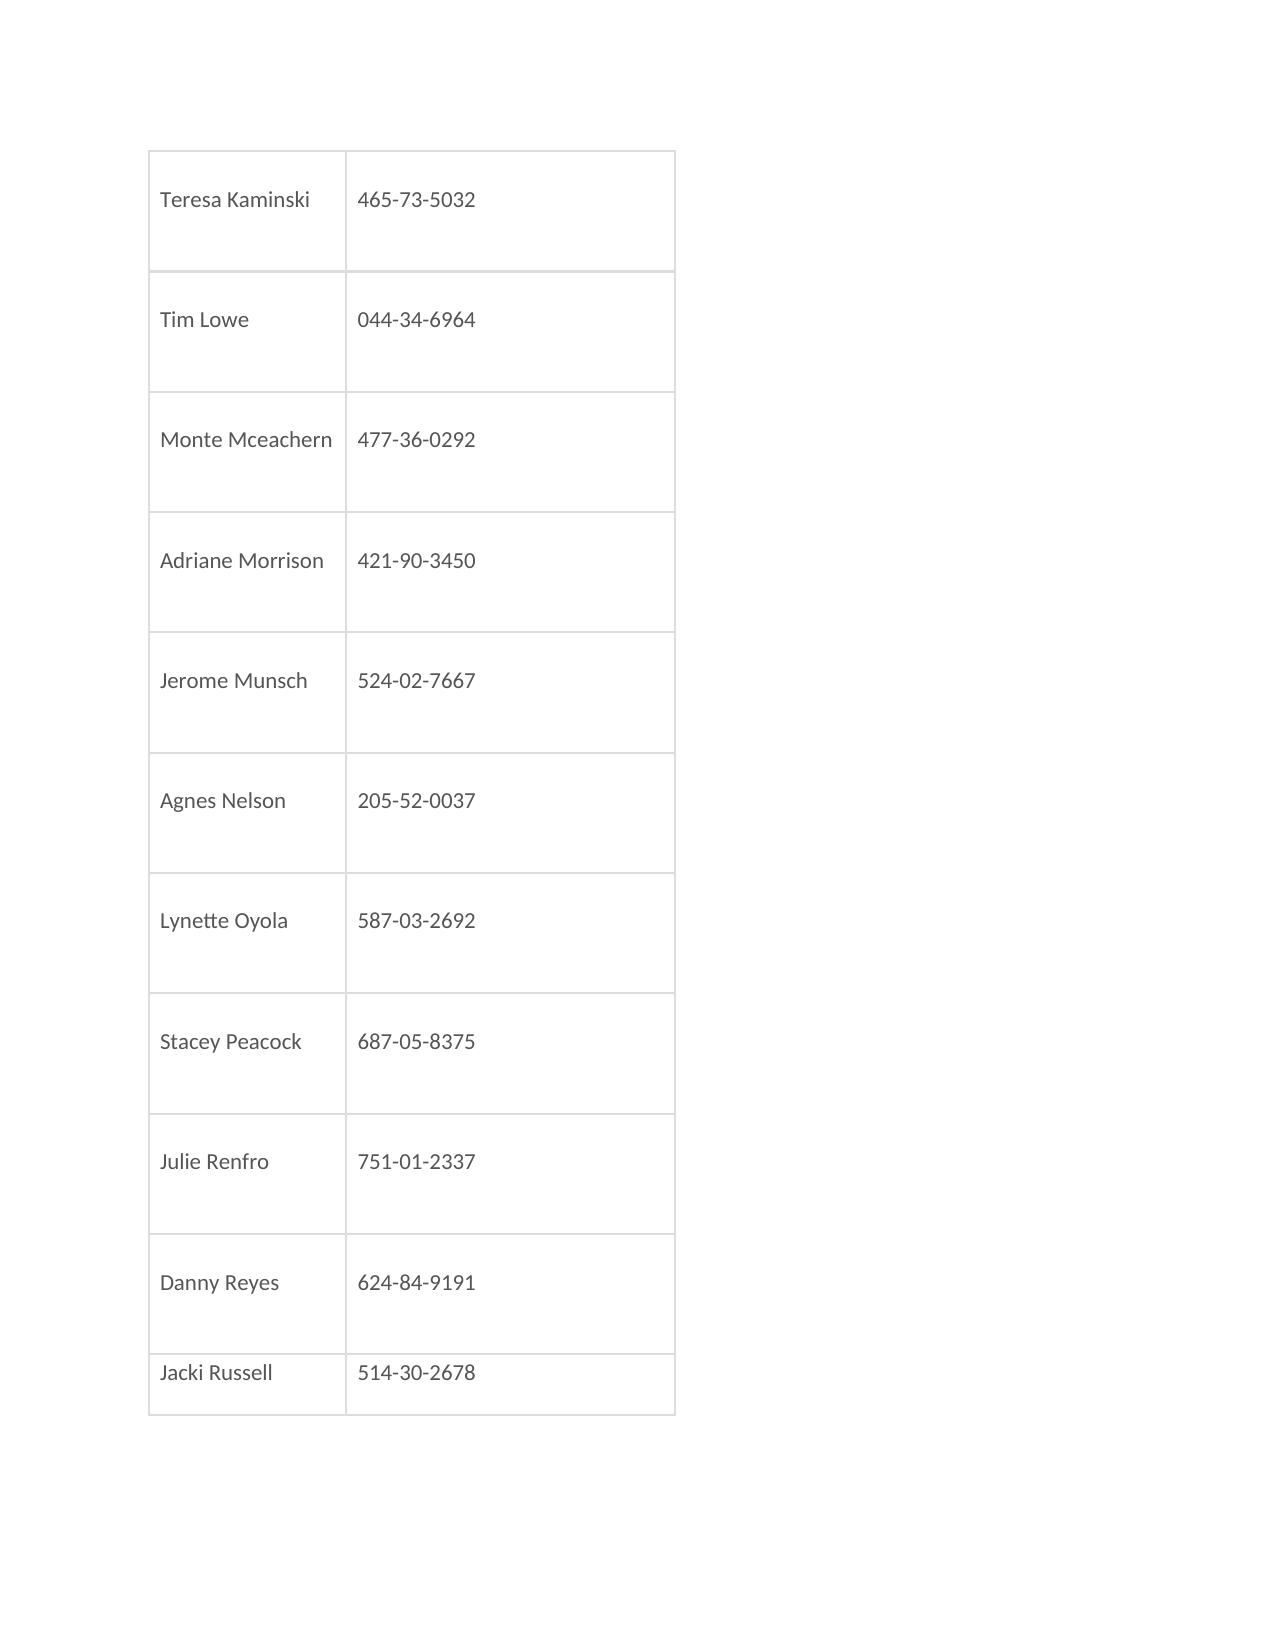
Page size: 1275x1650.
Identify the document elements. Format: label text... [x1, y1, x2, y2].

table_cell 624-84-9191 [347, 1235, 674, 1353]
table_cell Teresa Kaminski [150, 152, 345, 270]
table_cell 044-34-6964 [347, 273, 674, 391]
table_cell Stacey Peacock [150, 994, 345, 1112]
table_cell 587-03-2692 [347, 874, 674, 992]
table_cell Jacki Russell [150, 1355, 345, 1414]
table_cell Jerome Munsch [150, 633, 345, 752]
table_cell 524-02-7667 [347, 633, 674, 752]
table_cell 477-36-0292 [347, 393, 674, 511]
table_cell Agnes Nelson [150, 754, 345, 872]
table_cell Tim Lowe [150, 273, 345, 391]
table_cell 514-30-2678 [347, 1355, 674, 1414]
table_cell Julie Renfro [150, 1115, 345, 1233]
table_cell 465-73-5032 [347, 152, 674, 270]
table_cell 687-05-8375 [347, 994, 674, 1112]
table_cell Monte Mceachern [150, 393, 345, 511]
table_cell 751-01-2337 [347, 1115, 674, 1233]
table_cell Adriane Morrison [150, 513, 345, 631]
table_cell 421-90-3450 [347, 513, 674, 631]
table_cell 205-52-0037 [347, 754, 674, 872]
table_cell Lynette Oyola [150, 874, 345, 992]
table_cell Danny Reyes [150, 1235, 345, 1353]
